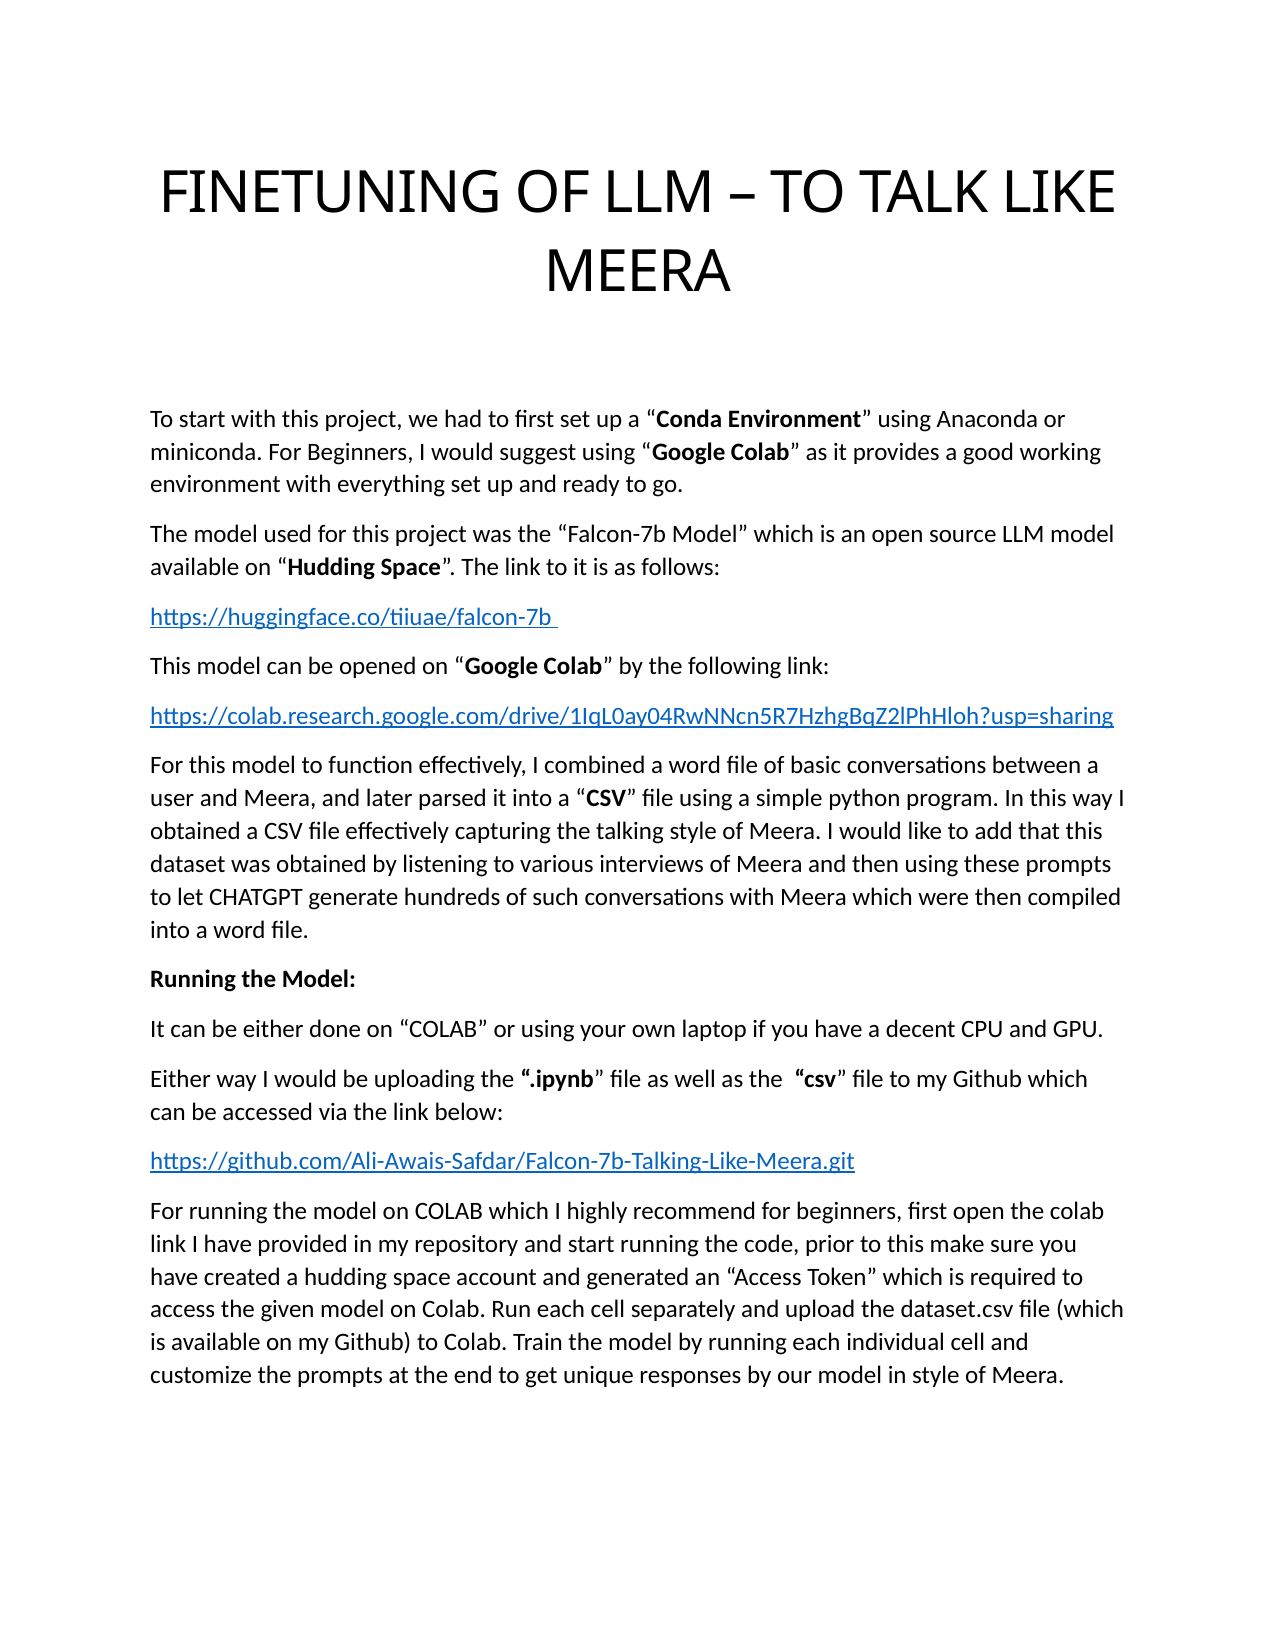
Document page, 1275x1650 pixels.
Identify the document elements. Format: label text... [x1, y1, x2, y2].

title FINETUNING OF LLM – TO TALK LIKE MEERA [150, 150, 1125, 309]
text For this model to function effectively, I combined a word file of basic conversations between a user and Meera, and later parsed it into a “CSV” file using a simple python program. In this way I obtained a CSV file effectively capturing the talking style of Meera. I would like to add that this dataset was obtained by listening to various interviews of Meera and then using these prompts to let CHATGPT generate hundreds of such conversations with Meera which were then compiled into a word file. [150, 749, 1125, 944]
text Either way I would be uploading the “.ipynb” file as well as the “csv” file to my Github which can be accessed via the link below: [150, 1063, 1125, 1126]
text https://github.com/Ali-Awais-Safdar/Falcon-7b-Talking-Like-Meera.git [150, 1145, 1125, 1176]
text For running the model on COLAB which I highly recommend for beginners, first open the colab link I have provided in my repository and start running the code, prior to this make sure you have created a hudding space account and generated an “Access Token” which is required to access the given model on Colab. Run each cell separately and upload the dataset.csv file (which is available on my Github) to Colab. Train the model by running each individual cell and customize the prompts at the end to get unique responses by our model in style of Meera. [150, 1195, 1125, 1390]
text To start with this project, we had to first set up a “Conda Environment” using Anaconda or miniconda. For Beginners, I would suggest using “Google Colab” as it provides a good working environment with everything set up and ready to go. [150, 403, 1125, 499]
text https://colab.research.google.com/drive/1IqL0ay04RwNNcn5R7HzhgBqZ2lPhHloh?usp=sharing [150, 700, 1125, 730]
text Running the Model: [150, 963, 1125, 994]
text This model can be opened on “Google Colab” by the following link: [150, 650, 1125, 681]
text The model used for this project was the “Falcon-7b Model” which is an open source LLM model available on “Hudding Space”. The link to it is as follows: [150, 518, 1125, 582]
text It can be either done on “COLAB” or using your own laptop if you have a decent CPU and GPU. [150, 1013, 1125, 1044]
text https://huggingface.co/tiiuae/falcon-7b [150, 601, 1125, 631]
